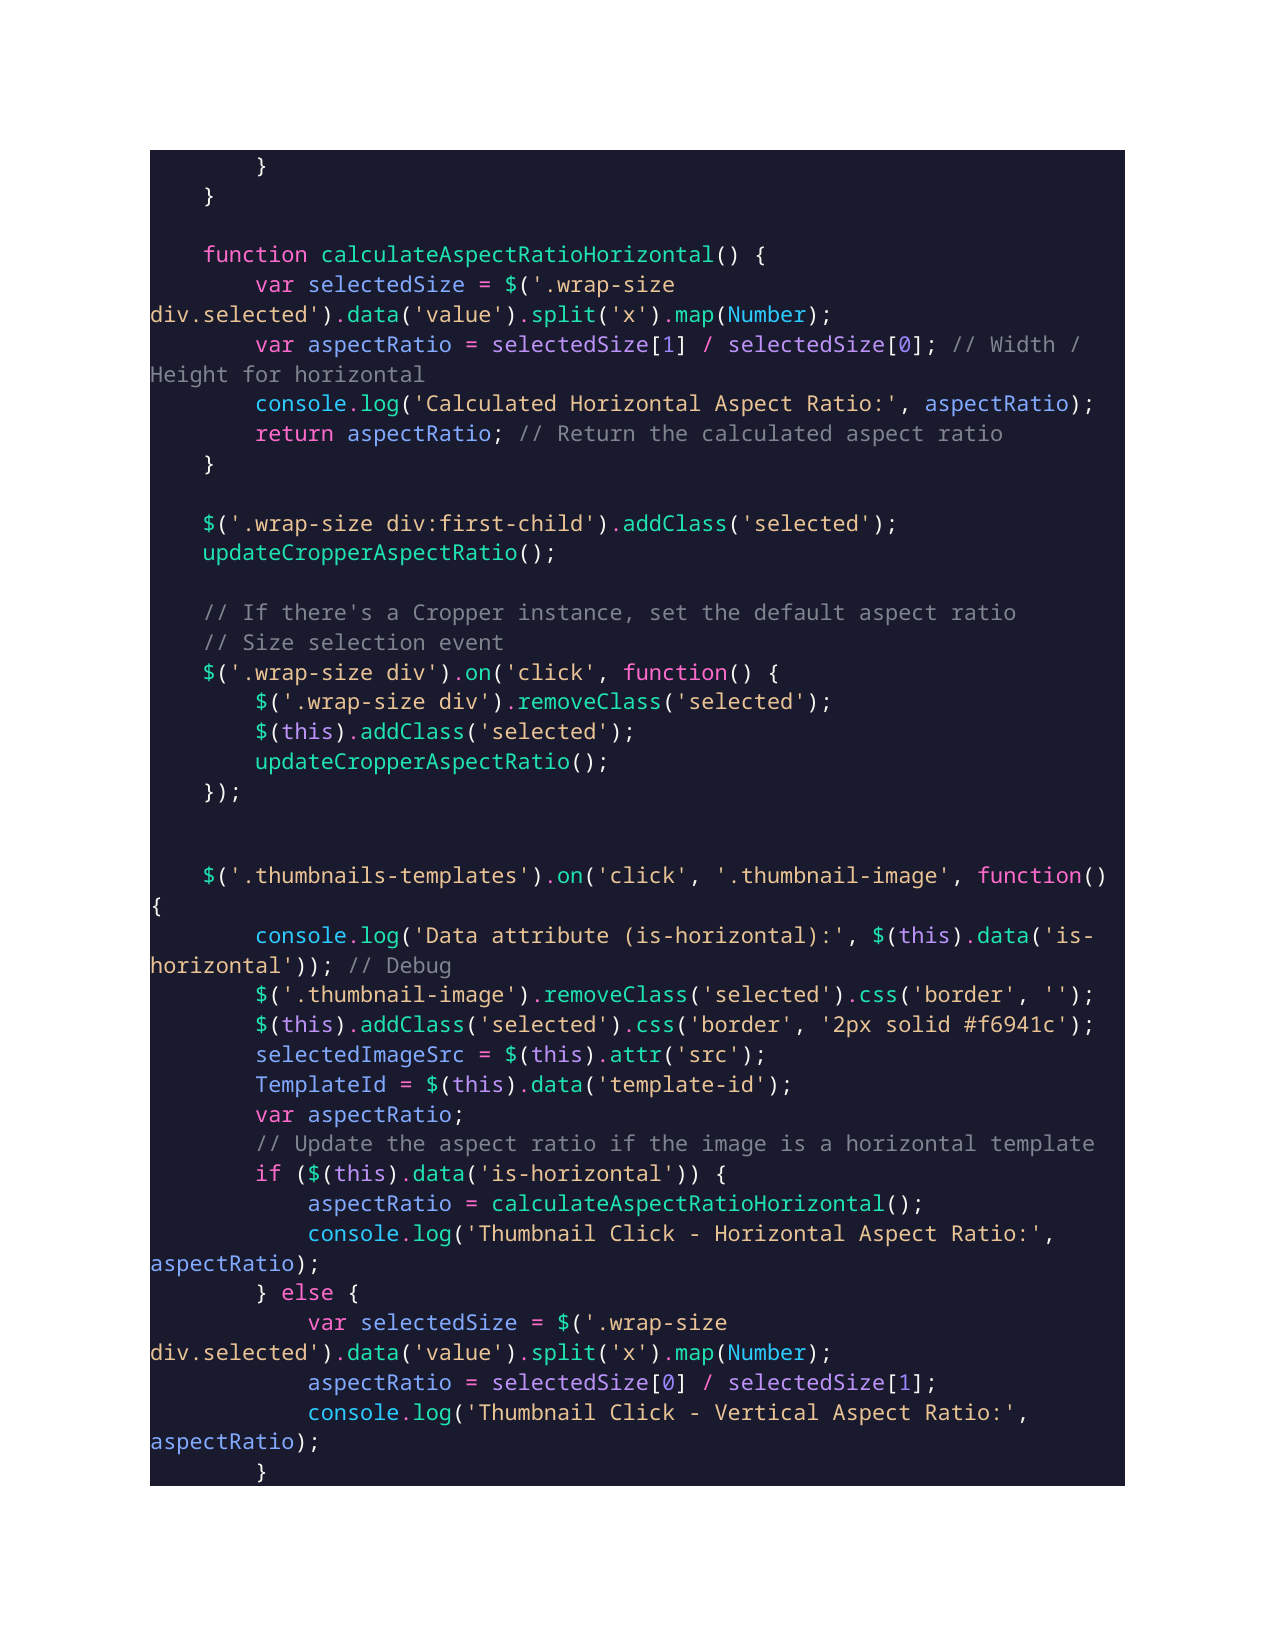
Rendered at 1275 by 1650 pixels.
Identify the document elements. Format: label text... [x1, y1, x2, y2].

text var aspectRatio = selectedSize[1] / selectedSize[0]; // Width / Height for horizontal [150, 329, 1125, 388]
text updateCropperAspectRatio(); [150, 746, 1125, 776]
text }); [150, 776, 1125, 805]
text $('.thumbnails-templates').on('click', '.thumbnail-image', function() { [150, 860, 1125, 920]
text updateCropperAspectRatio(); [150, 537, 1125, 567]
text console.log('Calculated Horizontal Aspect Ratio:', aspectRatio); [150, 388, 1125, 418]
text $('.wrap-size div:first-child').addClass('selected'); [150, 507, 1125, 537]
text var selectedSize = $('.wrap-size div.selected').data('value').split('x').map(Number); [150, 269, 1125, 329]
text } [150, 180, 1125, 209]
text aspectRatio = calculateAspectRatioHorizontal(); [150, 1188, 1125, 1218]
text aspectRatio = selectedSize[0] / selectedSize[1]; [150, 1367, 1125, 1396]
text $('.wrap-size div').removeClass('selected'); [150, 686, 1125, 716]
text $(this).addClass('selected').css('border', '2px solid #f6941c'); [150, 1009, 1125, 1039]
text function calculateAspectRatioHorizontal() { [150, 239, 1125, 269]
text } else { [150, 1277, 1125, 1307]
text var selectedSize = $('.wrap-size div.selected').data('value').split('x').map(Number); [150, 1307, 1125, 1367]
text var aspectRatio; [150, 1098, 1125, 1128]
text console.log('Data attribute (is-horizontal):', $(this).data('is-horizontal')); // Debug [150, 920, 1125, 979]
text // If there's a Cropper instance, set the default aspect ratio [150, 597, 1125, 627]
text selectedImageSrc = $(this).attr('src'); [150, 1039, 1125, 1069]
text } [150, 448, 1125, 478]
text if ($(this).data('is-horizontal')) { [150, 1158, 1125, 1188]
text } [150, 150, 1125, 180]
text TemplateId = $(this).data('template-id'); [150, 1069, 1125, 1098]
text $('.thumbnail-image').removeClass('selected').css('border', ''); [150, 979, 1125, 1009]
text $('.wrap-size div').on('click', function() { [150, 656, 1125, 686]
text return aspectRatio; // Return the calculated aspect ratio [150, 418, 1125, 448]
text console.log('Thumbnail Click - Vertical Aspect Ratio:', aspectRatio); [150, 1396, 1125, 1456]
text // Update the aspect ratio if the image is a horizontal template [150, 1128, 1125, 1158]
text } [150, 1456, 1125, 1486]
text $(this).addClass('selected'); [150, 716, 1125, 746]
text // Size selection event [150, 627, 1125, 656]
text console.log('Thumbnail Click - Horizontal Aspect Ratio:', aspectRatio); [150, 1218, 1125, 1277]
